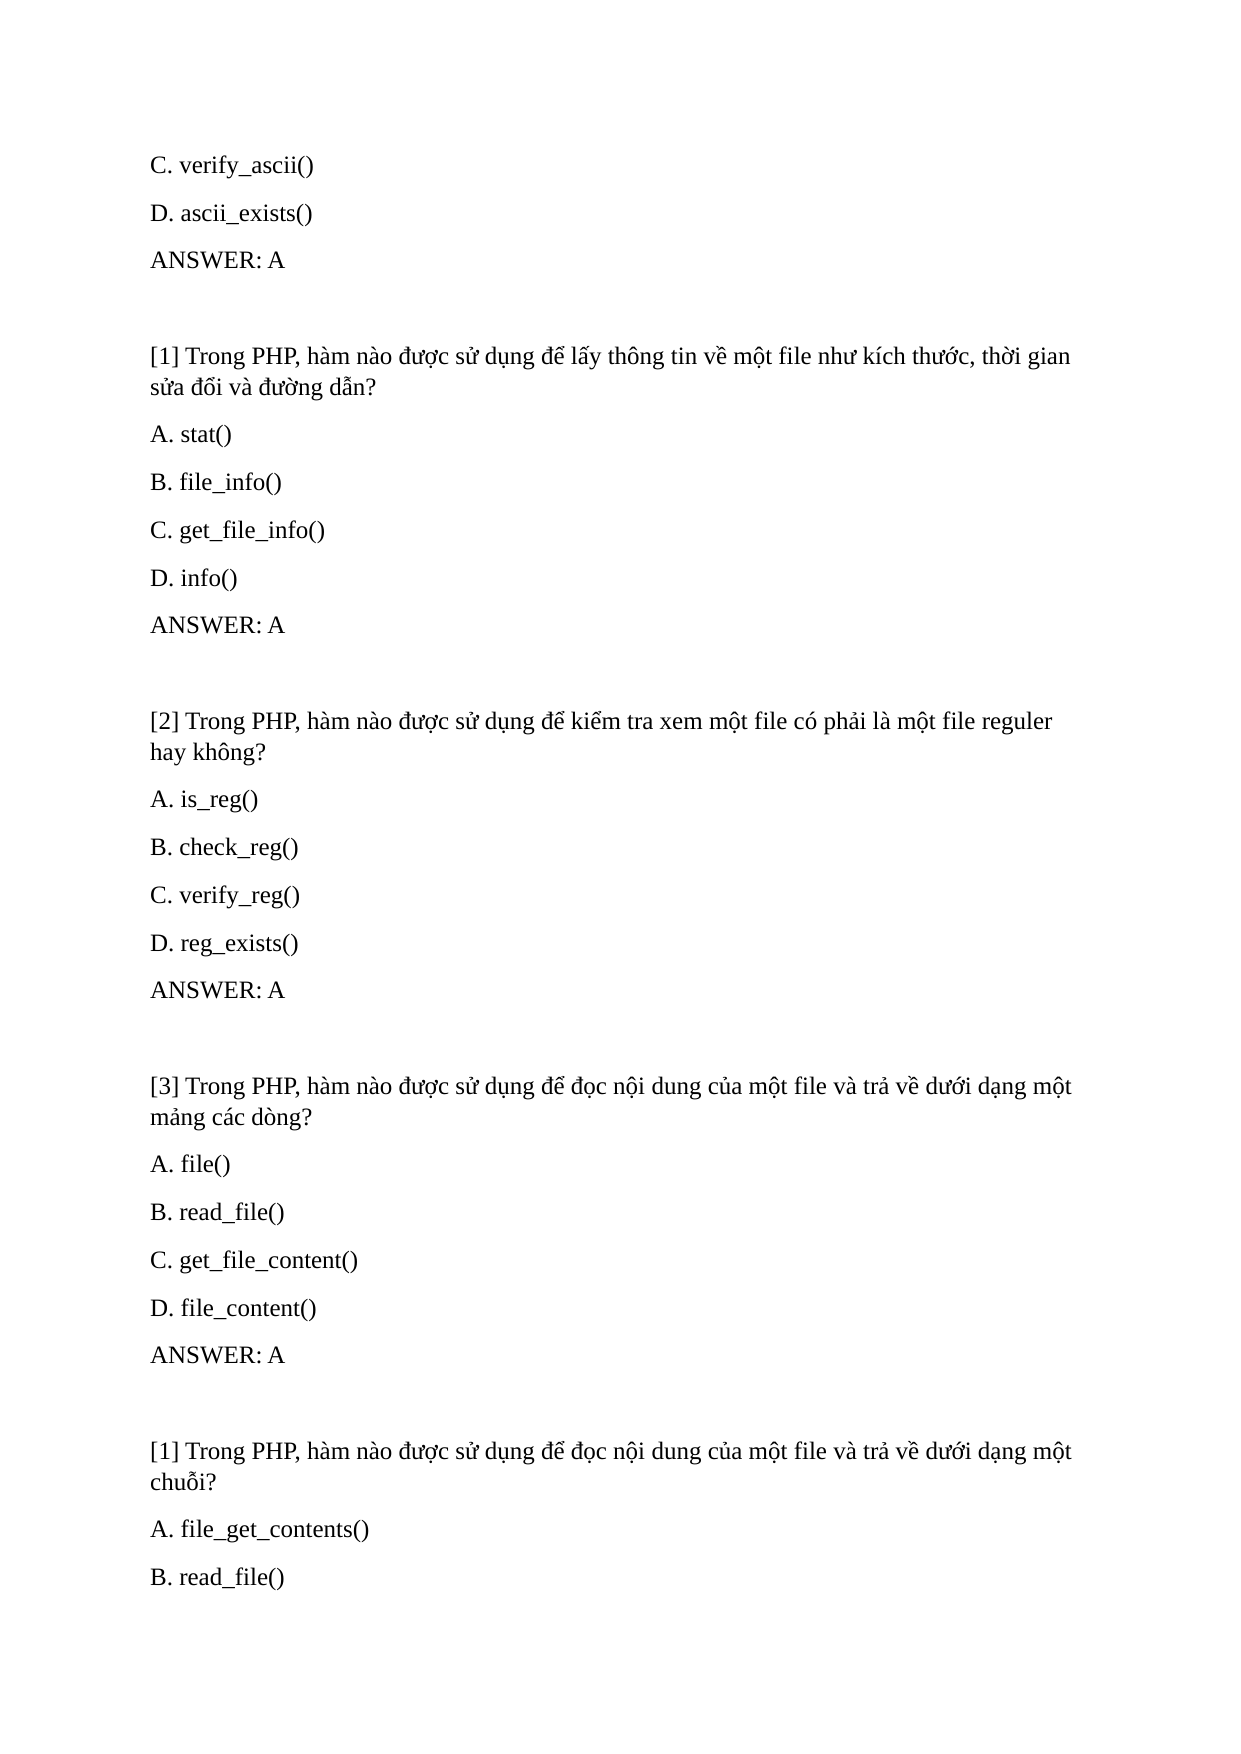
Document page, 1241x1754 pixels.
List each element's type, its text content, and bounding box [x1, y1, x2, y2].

text C. get_file_info() [150, 515, 1090, 544]
text [2] Trong PHP, hàm nào được sử dụng để kiểm tra xem một file có phải là một file reguler hay không? [150, 706, 1090, 766]
text B. read_file() [150, 1562, 1090, 1591]
text C. verify_ascii() [150, 150, 1090, 179]
text ANSWER: A [150, 1340, 1090, 1369]
text A. stat() [150, 419, 1090, 448]
text ANSWER: A [150, 245, 1090, 274]
text B. file_info() [150, 467, 1090, 496]
text B. read_file() [150, 1197, 1090, 1226]
text ANSWER: A [150, 975, 1090, 1004]
text [1] Trong PHP, hàm nào được sử dụng để đọc nội dung của một file và trả về dưới dạng một chuỗi? [150, 1436, 1090, 1496]
text D. reg_exists() [150, 928, 1090, 956]
text D. ascii_exists() [150, 198, 1090, 226]
text A. file_get_contents() [150, 1514, 1090, 1543]
text [3] Trong PHP, hàm nào được sử dụng để đọc nội dung của một file và trả về dưới dạng một mảng các dòng? [150, 1071, 1090, 1131]
text A. is_reg() [150, 784, 1090, 813]
text C. get_file_content() [150, 1245, 1090, 1274]
text D. info() [150, 563, 1090, 591]
text A. file() [150, 1149, 1090, 1178]
text B. check_reg() [150, 832, 1090, 861]
text ANSWER: A [150, 610, 1090, 639]
text C. verify_reg() [150, 880, 1090, 909]
text [1] Trong PHP, hàm nào được sử dụng để lấy thông tin về một file như kích thước, thời gian sửa đổi và đường dẫn? [150, 341, 1090, 401]
text D. file_content() [150, 1293, 1090, 1321]
